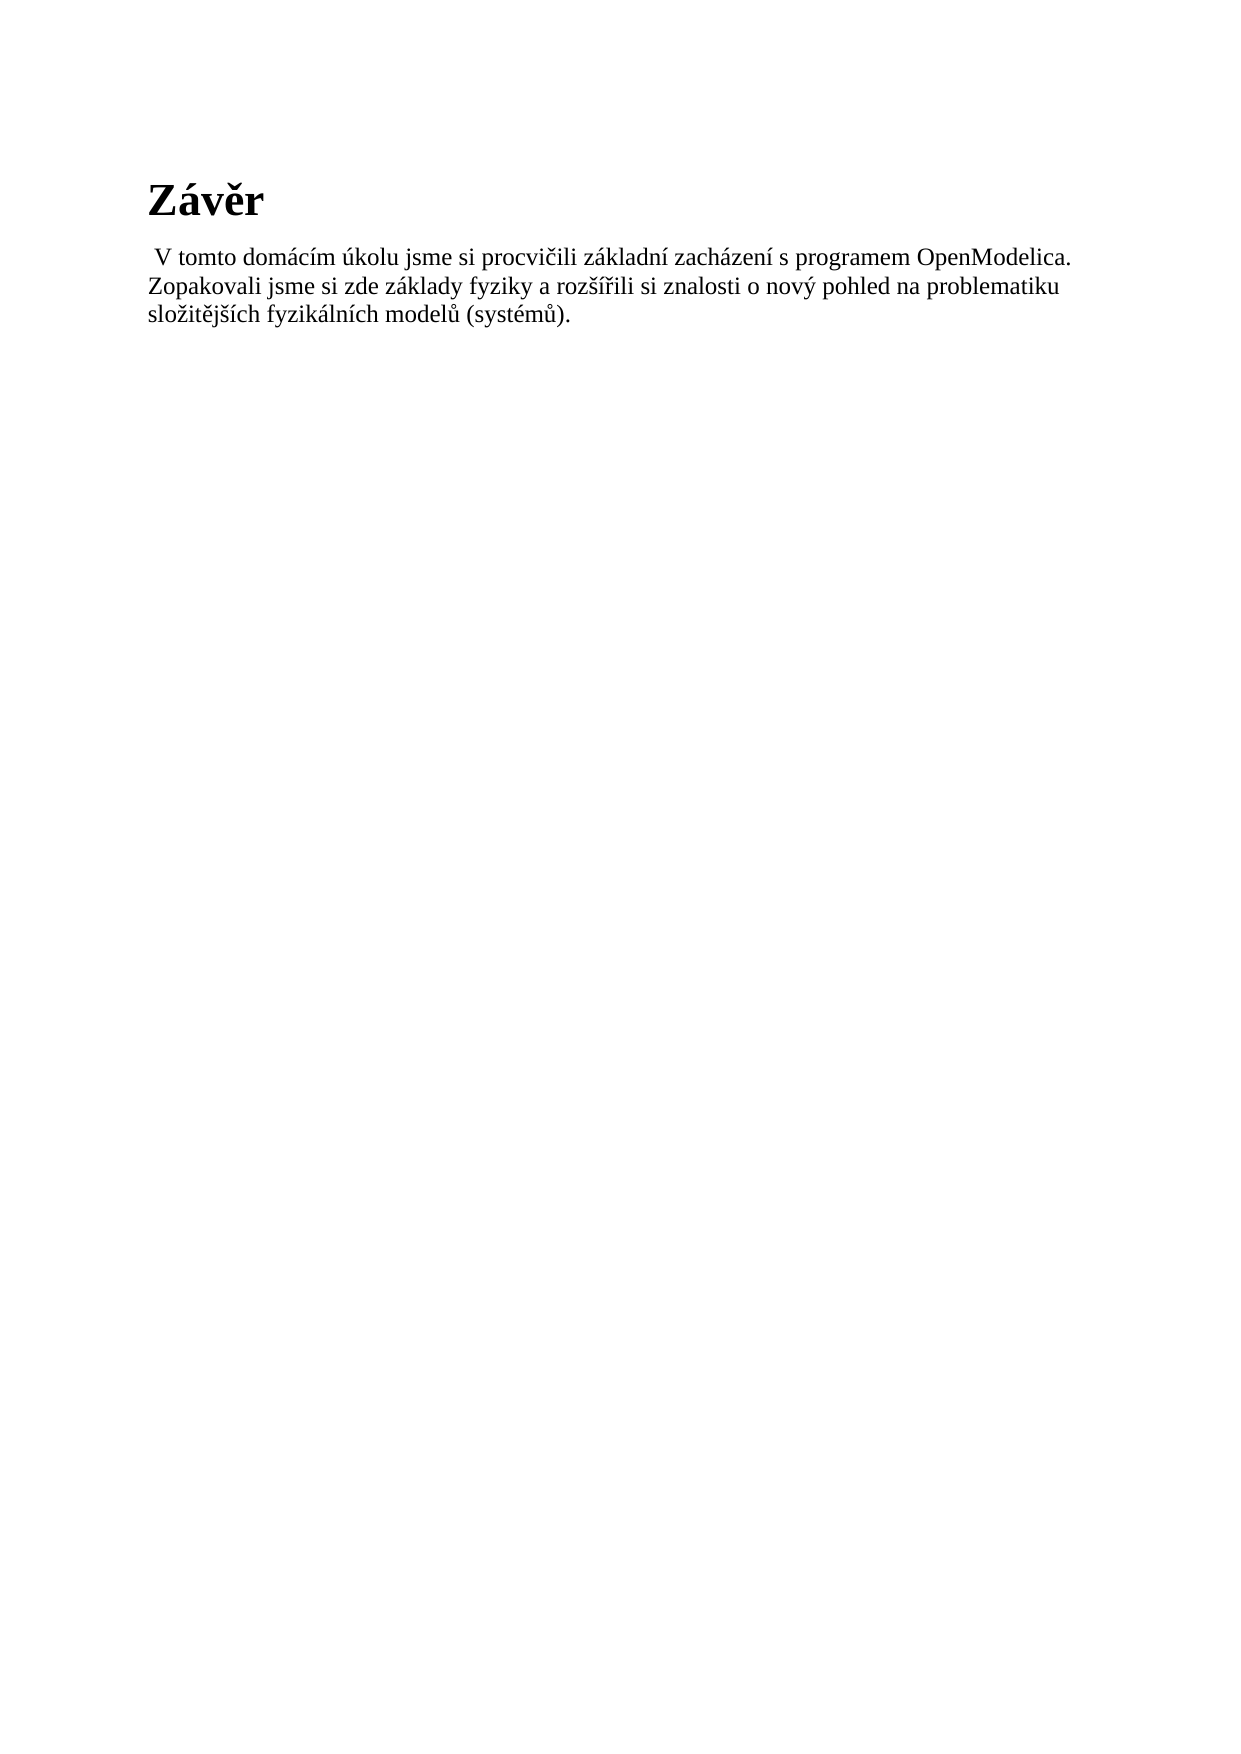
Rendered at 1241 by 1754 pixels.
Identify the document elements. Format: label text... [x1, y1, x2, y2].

subtitle Závěr [148, 173, 1093, 225]
text V tomto domácím úkolu jsme si procvičili základní zacházení s programem OpenModelica. Zopakovali jsme si zde základy fyziky a rozšířili si znalosti o nový pohled na problematiku složitějších fyzikálních modelů (systémů). [148, 242, 1093, 328]
